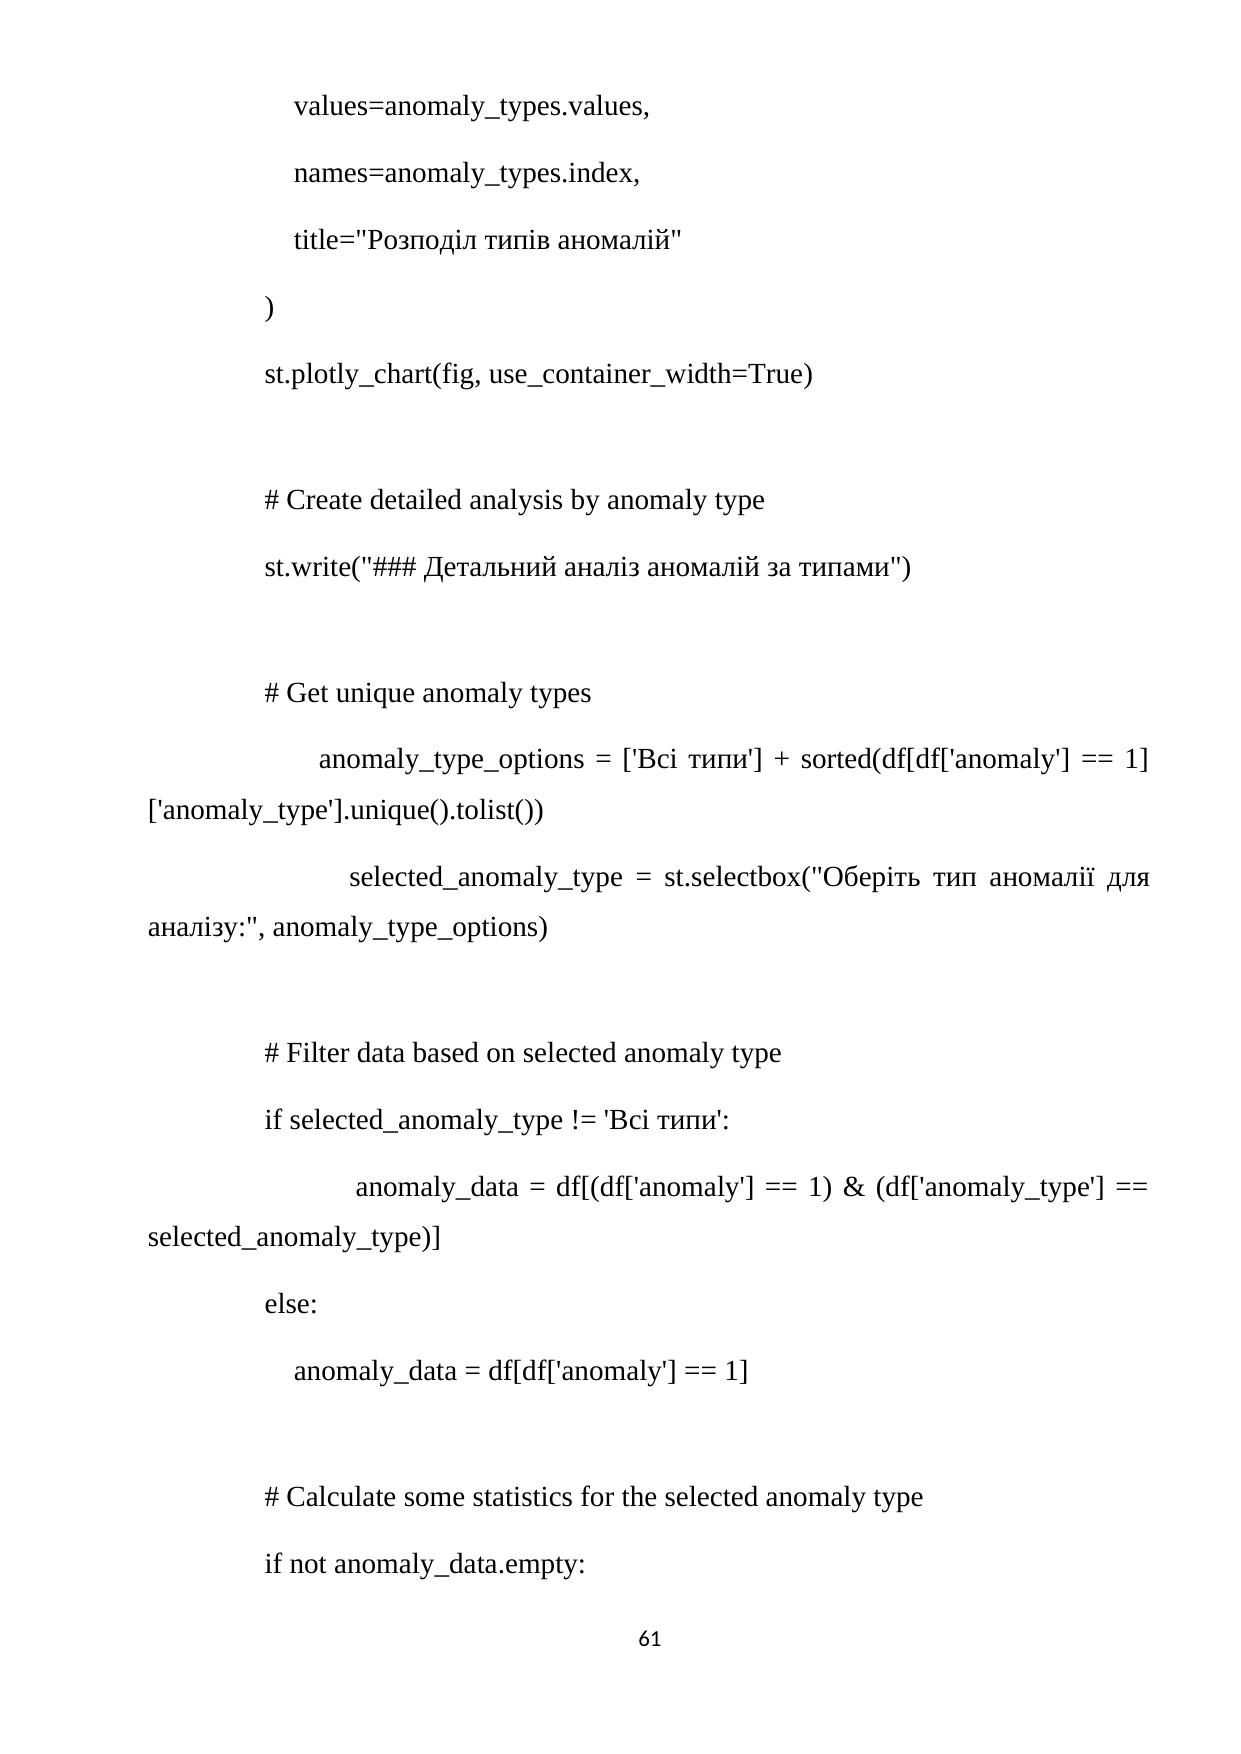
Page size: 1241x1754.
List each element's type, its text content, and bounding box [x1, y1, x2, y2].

text anomaly_data = df[df['anomaly'] == 1] [148, 1353, 1152, 1387]
text # Filter data based on selected anomaly type [148, 1035, 1152, 1068]
text ) [148, 289, 1152, 323]
text if selected_anomaly_type != 'Всі типи': [148, 1102, 1152, 1135]
text anomaly_data = df[(df['anomaly'] == 1) & (df['anomaly_type'] == selected_anomaly_type)] [148, 1169, 1152, 1253]
text values=anomaly_types.values, [148, 88, 1152, 122]
text st.plotly_chart(fig, use_container_width=True) [148, 356, 1152, 390]
text # Calculate some statistics for the selected anomaly type [148, 1479, 1152, 1512]
text if not anomaly_data.empty: [148, 1546, 1152, 1579]
text # Get unique anomaly types [148, 675, 1152, 708]
text names=anomaly_types.index, [148, 156, 1152, 189]
text # Create detailed analysis by anomaly type [148, 482, 1152, 516]
text st.write("### Детальний аналіз аномалій за типами") [148, 549, 1152, 583]
text anomaly_type_options = ['Всі типи'] + sorted(df[df['anomaly'] == 1]['anomaly_type'].unique().tolist()) [148, 742, 1152, 826]
text selected_anomaly_type = st.selectbox("Оберіть тип аномалії для аналізу:", anomaly_type_options) [148, 859, 1152, 943]
text else: [148, 1286, 1152, 1320]
text title="Розподіл типів аномалій" [148, 222, 1152, 256]
